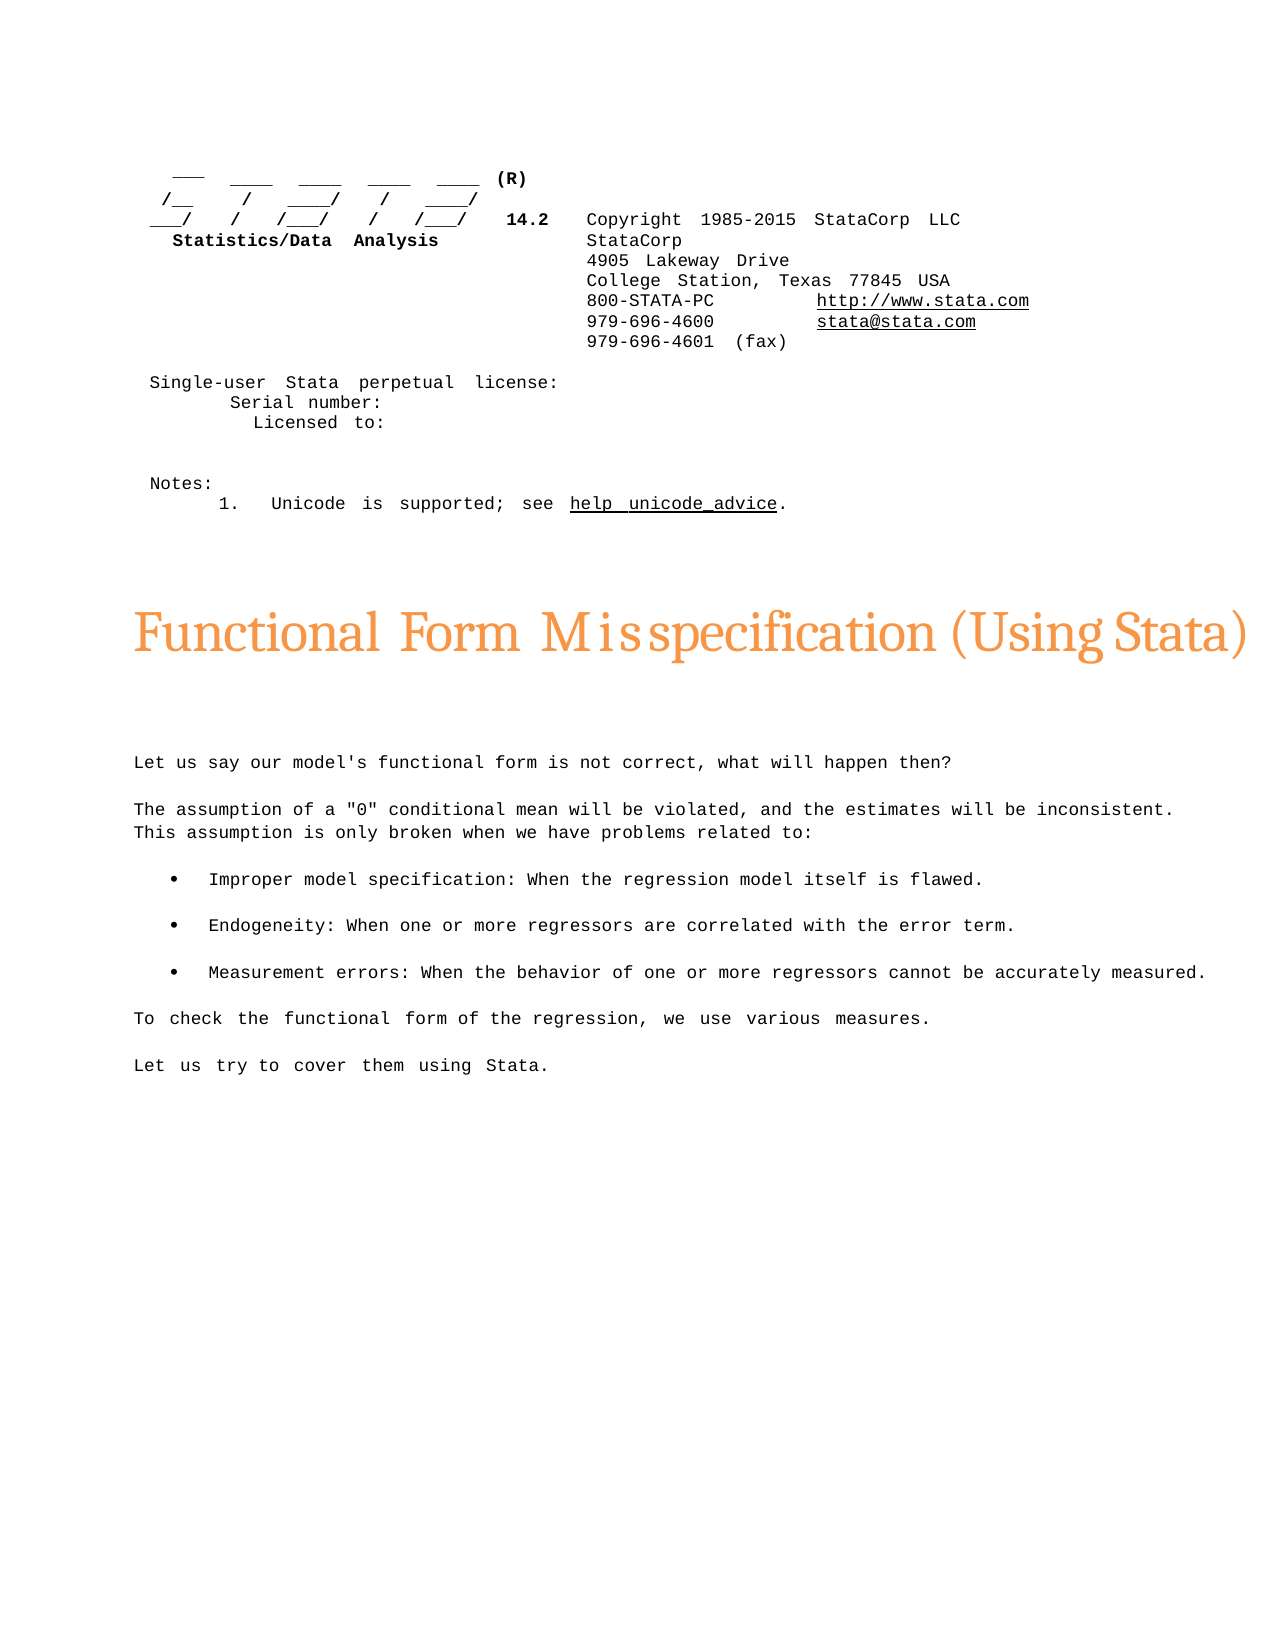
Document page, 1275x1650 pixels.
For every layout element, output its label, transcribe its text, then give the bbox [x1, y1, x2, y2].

text ____ [299, 170, 344, 190]
text ____ [230, 170, 275, 190]
text College Station, Texas 77845 USA [586, 272, 1275, 292]
text ___/ / /___/ / /___/ 14.2 Copyright 1985-2015 StataCorp LLC [149, 211, 1275, 231]
text Let us try to cover them using Stata. [133, 1056, 1275, 1076]
text Let us say our model's functional form is not correct, what will happen then? [133, 753, 1275, 774]
text ____/ / [287, 190, 390, 210]
text 4905 Lakeway Drive [586, 251, 1275, 272]
text Statistics/Data Analysis StataCorp [172, 231, 1275, 251]
list Measurement errors: When the behavior of one or more regressors cannot be accurately measured. [171, 963, 1275, 984]
text ____ [368, 170, 413, 190]
text The assumption of a "0" conditional mean will be violated, and the estimates will be inconsistent. [133, 800, 1275, 820]
text 1. Unicode is supported; see help unicode_advice. [218, 495, 1275, 515]
text Licensed to: [253, 414, 1275, 434]
text 800-STATA-PC http://www.stata.com [586, 292, 1275, 312]
title Functional Form Misspecification (Using Stata) [133, 599, 1275, 666]
list Endogeneity: When one or more regressors are correlated with the error term. [171, 917, 1275, 937]
text Single-user Stata perpetual license: Serial number: [149, 373, 621, 413]
text This assumption is only broken when we have problems related to: [133, 823, 1275, 844]
text ____/ [425, 190, 1275, 210]
text To check the functional form of the regression, we use various measures. [133, 1010, 1275, 1030]
text 979-696-4601 (fax) [586, 333, 1275, 353]
list Improper model specification: When the regression model itself is flawed. [171, 870, 1275, 890]
text /__ / [161, 190, 252, 210]
text Notes: [149, 474, 1275, 495]
text ___ [172, 162, 206, 182]
text 979-696-4600 stata@stata.com [586, 312, 1275, 332]
text ____ (R) [437, 170, 1275, 190]
